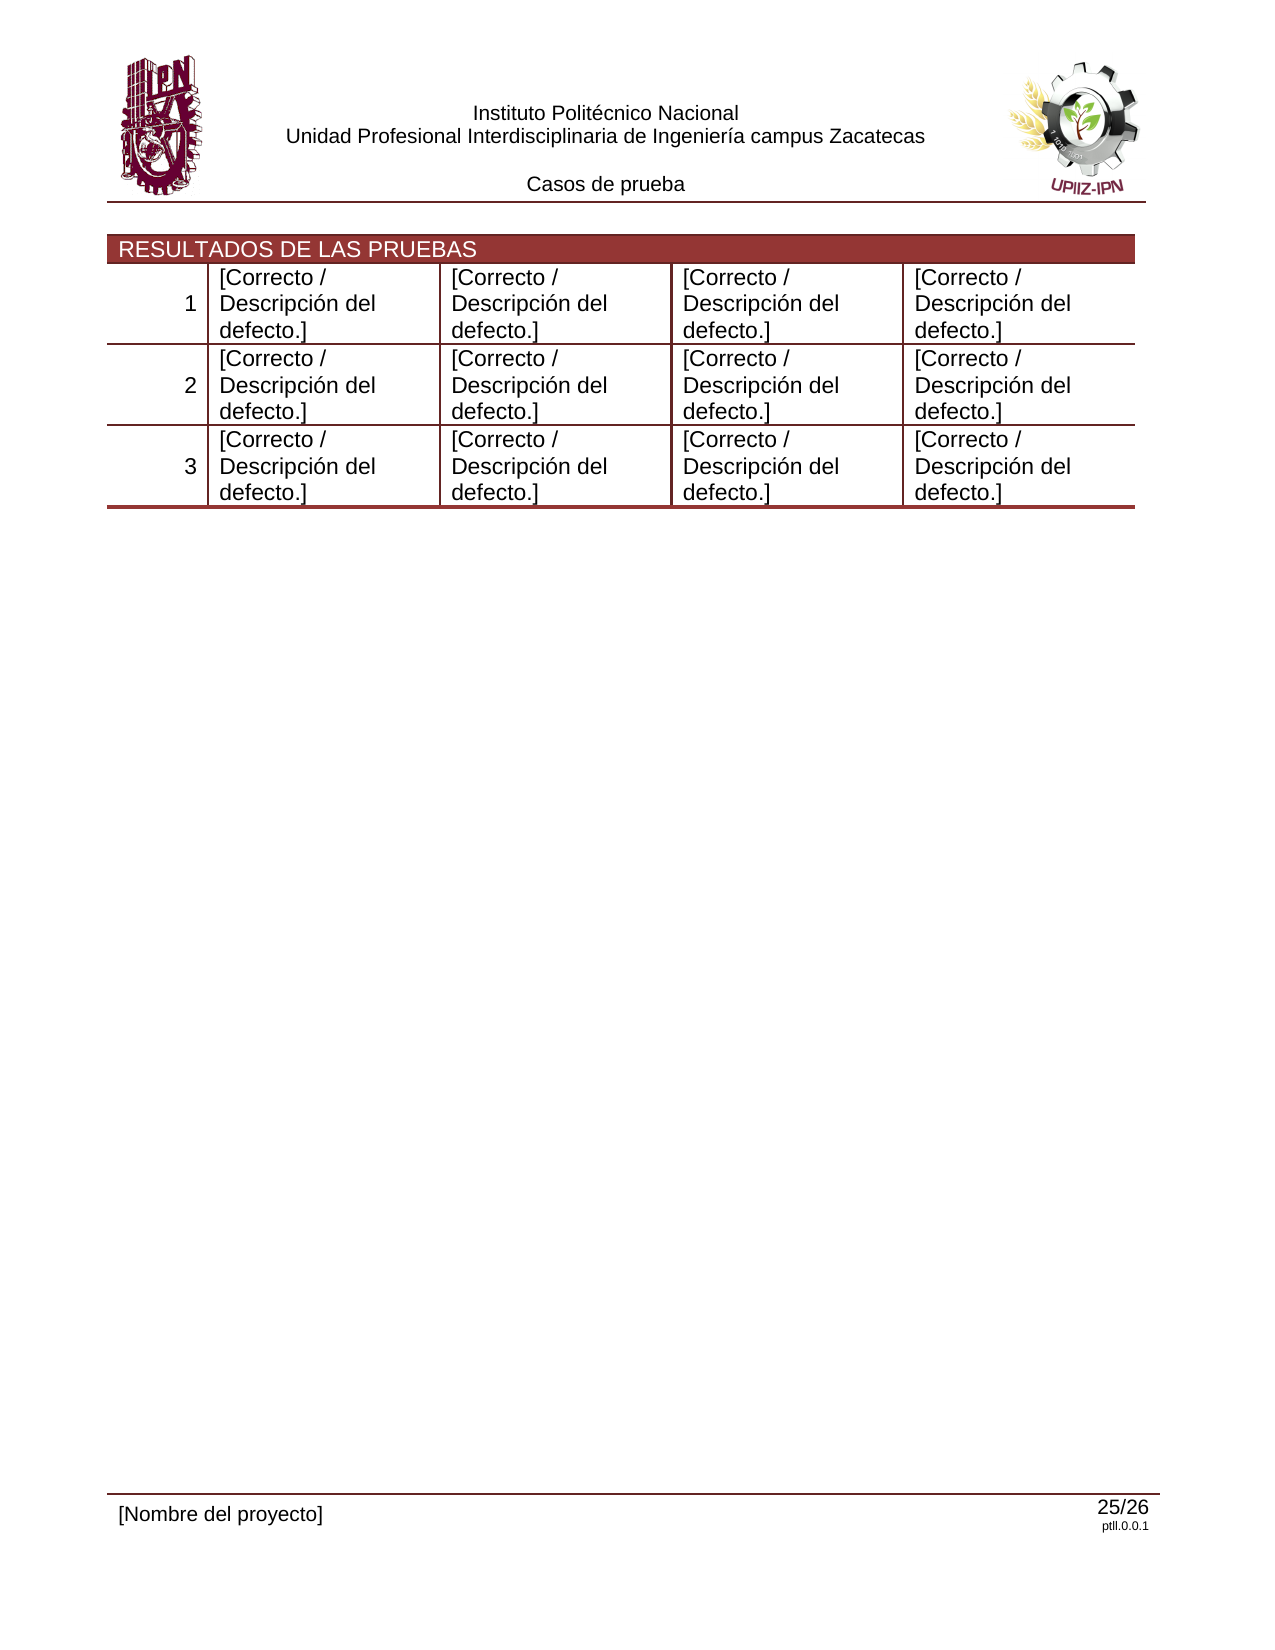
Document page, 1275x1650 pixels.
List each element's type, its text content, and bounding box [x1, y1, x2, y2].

table_cell [Correcto / Descripción del defecto.] [904, 345, 1135, 424]
table_cell 2 [107, 345, 207, 424]
table_cell [Correcto / Descripción del defecto.] [904, 426, 1135, 505]
table_cell [Correcto / Descripción del defecto.] [673, 345, 902, 424]
table_cell [Correcto / Descripción del defecto.] [209, 264, 439, 343]
table_cell [Correcto / Descripción del defecto.] [673, 426, 902, 505]
table_cell [Correcto / Descripción del defecto.] [441, 264, 670, 343]
table_cell [Correcto / Descripción del defecto.] [441, 426, 670, 505]
table_cell 1 [107, 264, 207, 343]
picture [1002, 52, 1146, 201]
table_cell [Correcto / Descripción del defecto.] [209, 426, 439, 505]
table_cell [Correcto / Descripción del defecto.] [209, 345, 439, 424]
table_cell [Correcto / Descripción del defecto.] [904, 264, 1135, 343]
table_header RESULTADOS DE LAS PRUEBAS [107, 236, 1135, 262]
table_cell [Correcto / Descripción del defecto.] [441, 345, 670, 424]
table_cell 3 [107, 426, 207, 505]
table_cell [Correcto / Descripción del defecto.] [673, 264, 902, 343]
